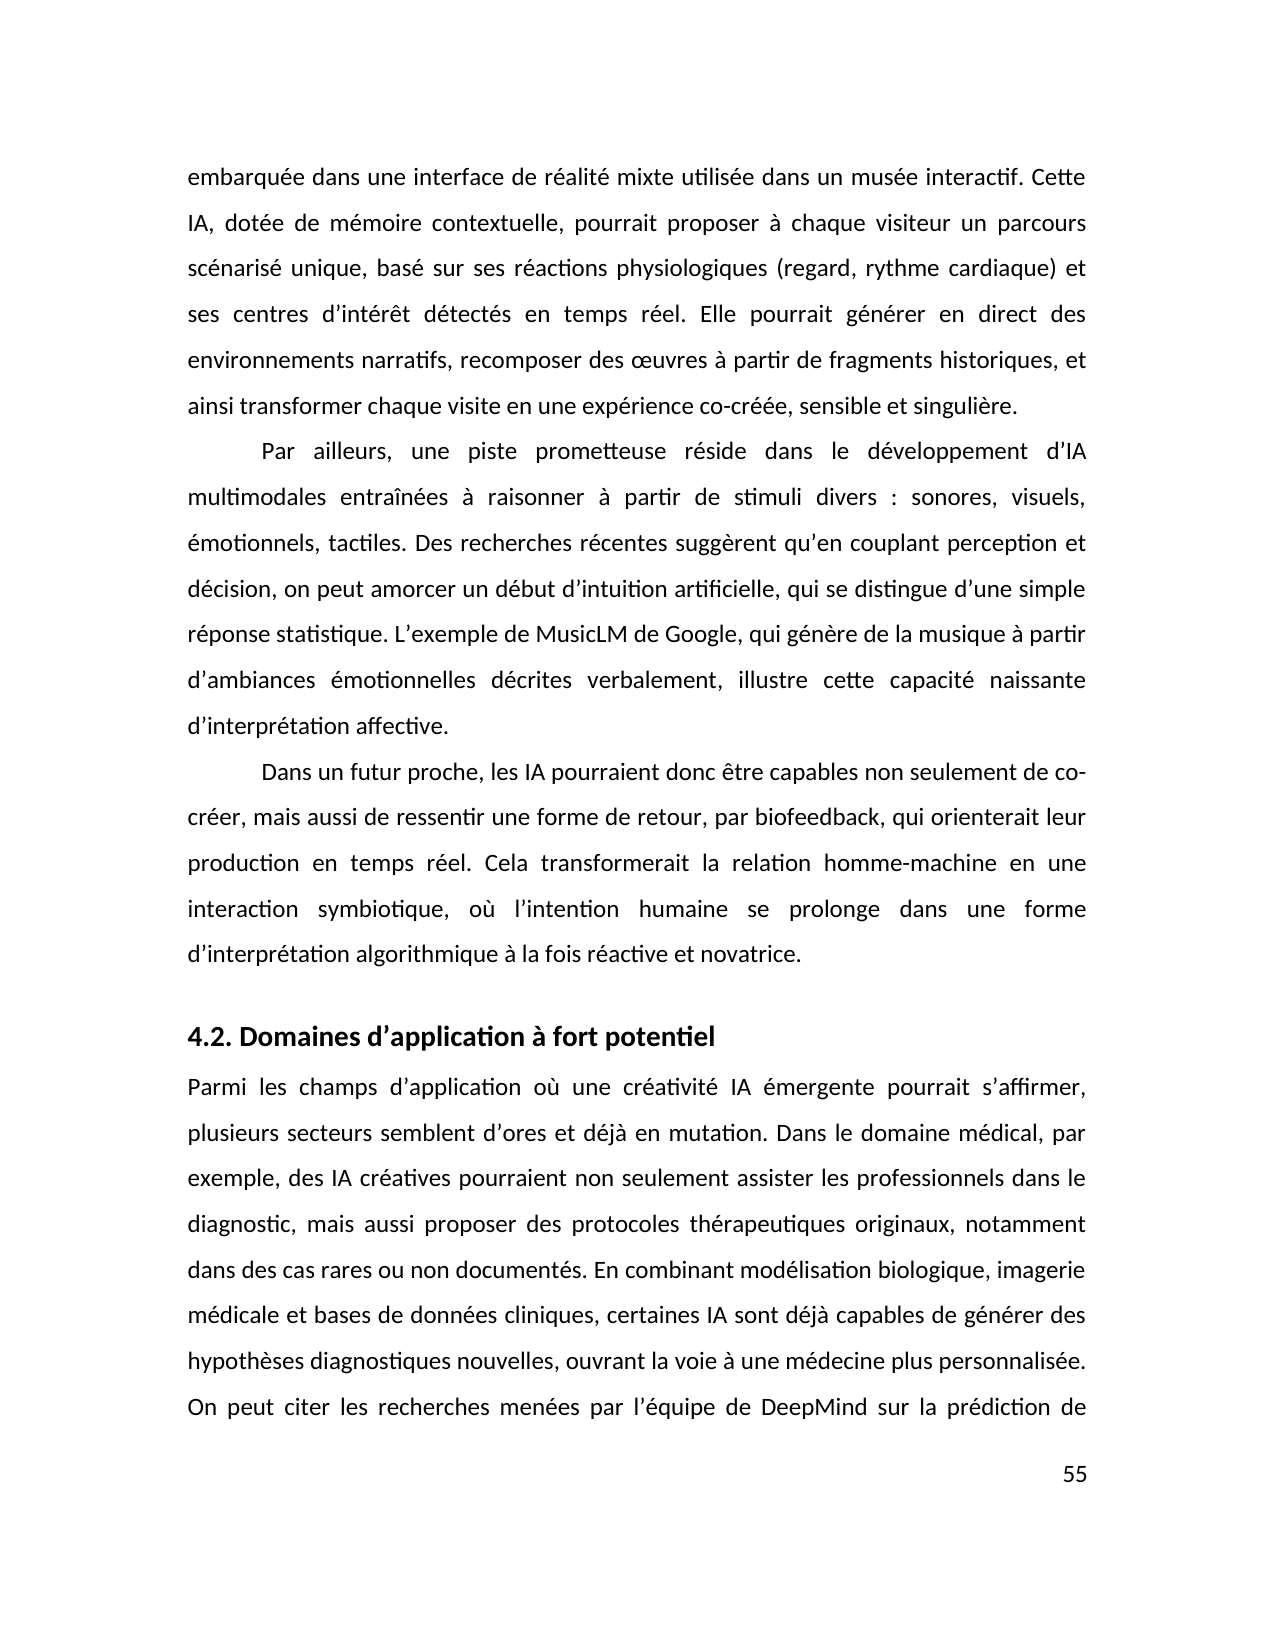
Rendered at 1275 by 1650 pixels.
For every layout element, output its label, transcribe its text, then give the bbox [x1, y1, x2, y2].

subtitle 4.2. Domaines d’application à fort potentiel [187, 1018, 1087, 1053]
text Dans un futur proche, les IA pourraient donc être capables non seulement de co-créer, mais aussi de ressentir une forme de retour, par biofeedback, qui orienterait leur production en temps réel. Cela transformerait la relation homme-machine en une interaction symbiotique, où l’intention humaine se prolonge dans une forme d’interprétation algorithmique à la fois réactive et novatrice. [187, 756, 1087, 969]
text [187, 161, 1087, 420]
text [187, 1071, 1087, 1422]
text Par ailleurs, une piste prometteuse réside dans le développement d’IA multimodales entraînées à raisonner à partir de stimuli divers : sonores, visuels, émotionnels, tactiles. Des recherches récentes suggèrent qu’en couplant perception et décision, on peut amorcer un début d’intuition artificielle, qui se distingue d’une simple réponse statistique. L’exemple de MusicLM de Google, qui génère de la musique à partir d’ambiances émotionnelles décrites verbalement, illustre cette capacité naissante d’interprétation affective. [187, 436, 1087, 740]
